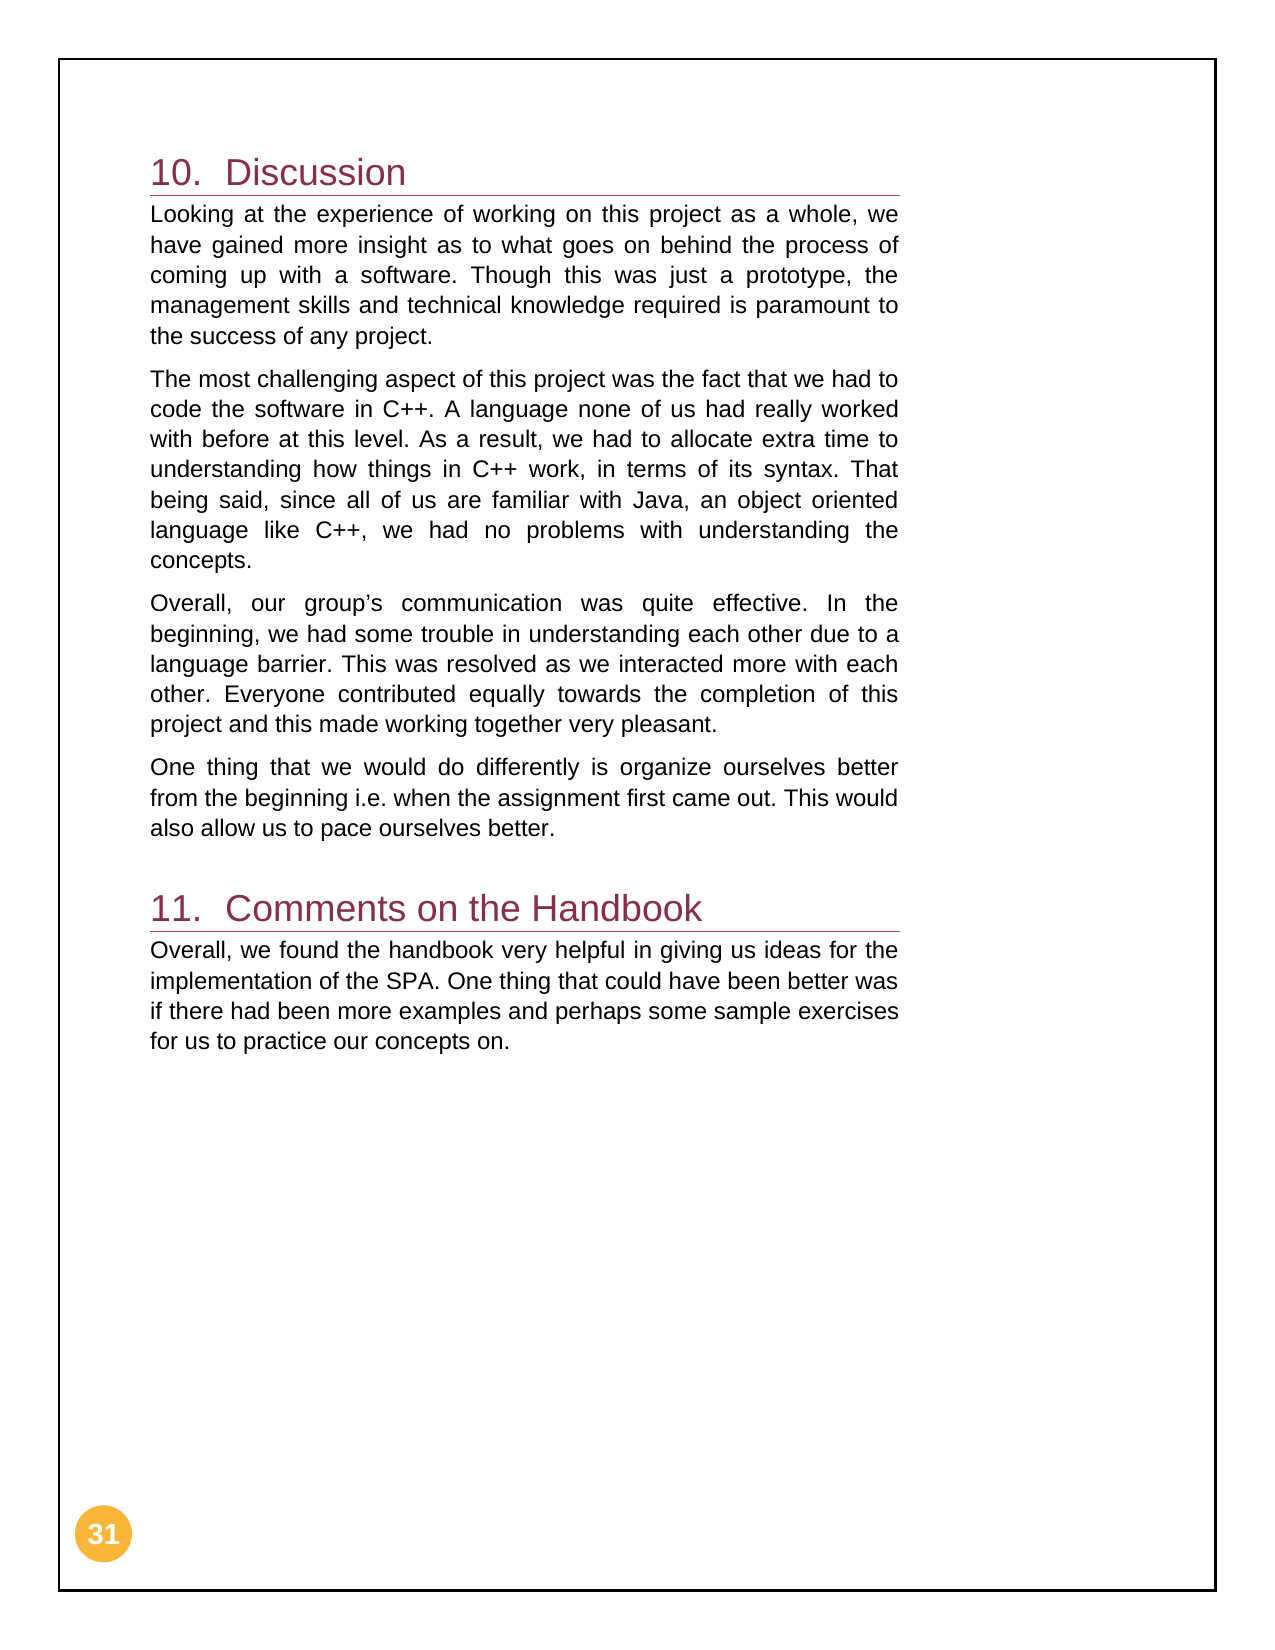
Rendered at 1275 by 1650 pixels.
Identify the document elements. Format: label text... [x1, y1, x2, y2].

text One thing that we would do differently is organize ourselves better from the beginning i.e. when the assignment first came out. This would also allow us to pace ourselves better. [150, 753, 900, 841]
text Overall, our group’s communication was quite effective. In the beginning, we had some trouble in understanding each other due to a language barrier. This was resolved as we interacted more with each other. Everyone contributed equally towards the completion of this project and this made working together very pleasant. [150, 589, 900, 738]
text Looking at the experience of working on this project as a whole, we have gained more insight as to what goes on behind the process of coming up with a software. Though this was just a prototype, the management skills and technical knowledge required is paramount to the success of any project. [150, 200, 900, 349]
text Overall, we found the handbook very helpful in giving us ideas for the implementation of the SPA. One thing that could have been better was if there had been more examples and perhaps some sample exercises for us to practice our concepts on. [150, 936, 900, 1055]
text The most challenging aspect of this project was the fact that we had to code the software in C++. A language none of us had really worked with before at this level. As a result, we had to allocate extra time to understanding how things in C++ work, in terms of its syntax. That being said, since all of us are familiar with Java, an object oriented language like C++, we had no problems with understanding the concepts. [150, 364, 900, 574]
subtitle Discussion [150, 150, 900, 195]
subtitle Comments on the Handbook [150, 886, 900, 931]
